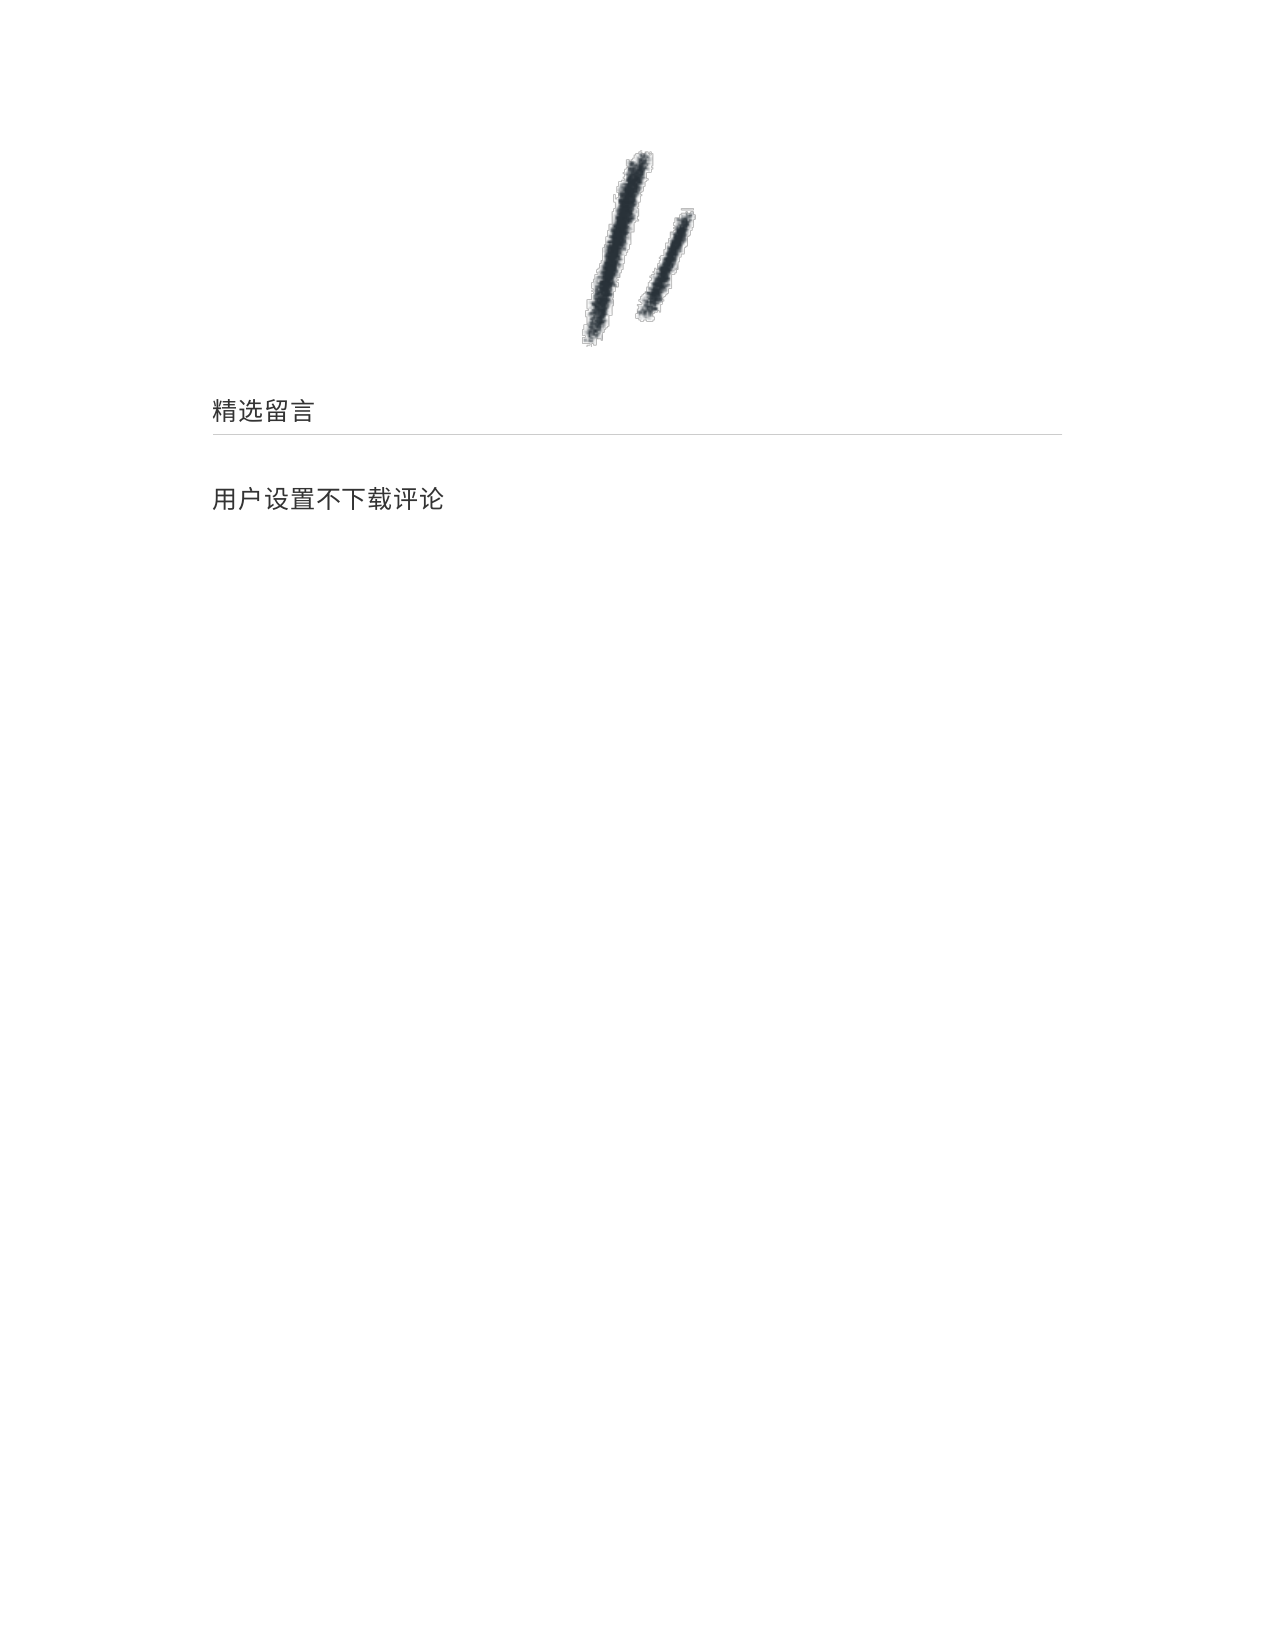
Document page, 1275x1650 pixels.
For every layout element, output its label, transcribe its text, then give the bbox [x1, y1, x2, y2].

picture [570, 150, 705, 347]
text 用户设置不下载评论 [212, 476, 1062, 516]
subtitle 精选留言 [212, 387, 1062, 435]
